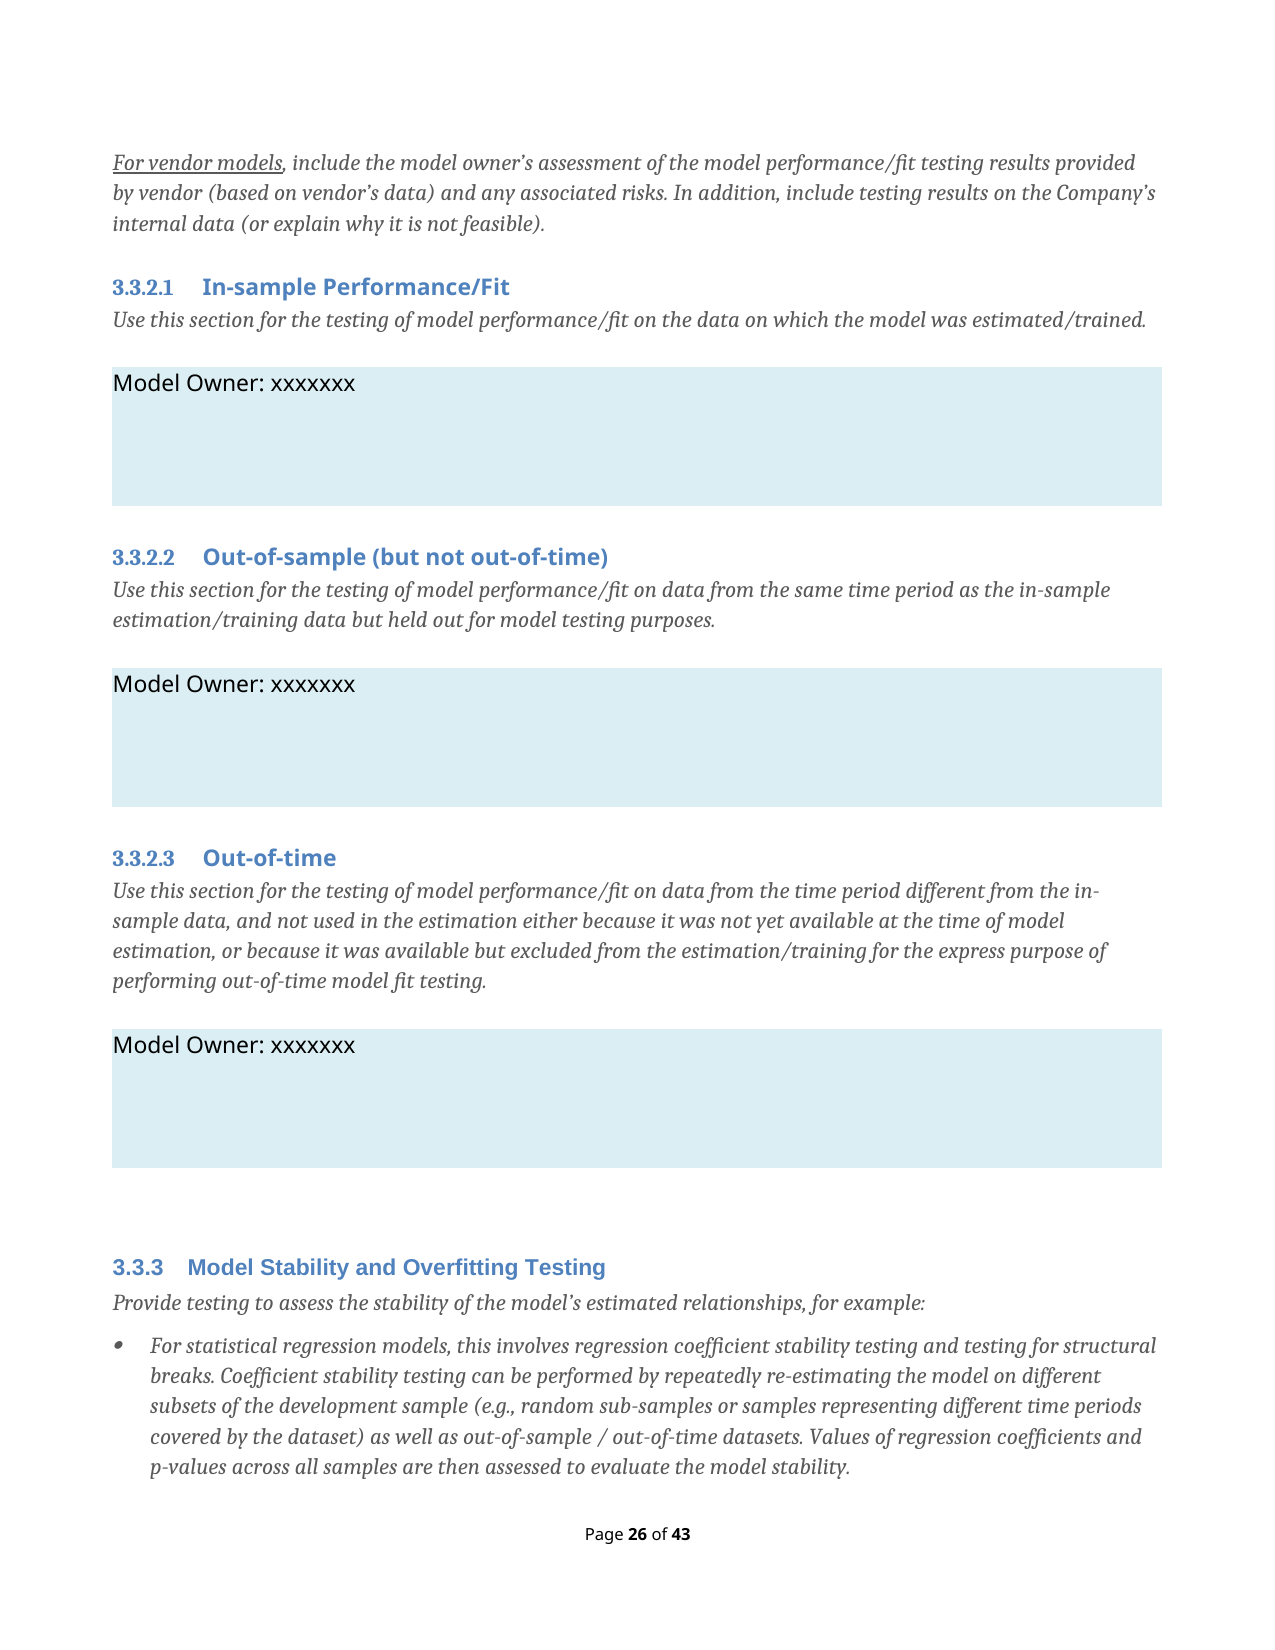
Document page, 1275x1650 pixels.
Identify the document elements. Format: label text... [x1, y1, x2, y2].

text Model Owner: xxxxxxx [112, 1029, 1162, 1060]
text Use this section for the testing of model performance/fit on data from the time period different from the in-sample data, and not used in the estimation either because it was not yet available at the time of model estimation, or because it was available but excluded from the estimation/training for the express purpose of performing out-of-time model fit testing. [112, 878, 1162, 994]
subtitle In-sample Performance/Fit [112, 271, 1162, 302]
list For statistical regression models, this involves regression coefficient stability testing and testing for structural breaks. Coefficient stability testing can be performed by repeatedly re-estimating the model on different subsets of the development sample (e.g., random sub-samples or samples representing different time periods covered by the dataset) as well as out-of-sample / out-of-time datasets. Values of regression coefficients and p-values across all samples are then assessed to evaluate the model stability. [112, 1333, 1162, 1480]
text Provide testing to assess the stability of the model’s estimated relationships, for example: [112, 1290, 1162, 1316]
text Model Owner: xxxxxxx [112, 367, 1162, 398]
text Model Owner: xxxxxxx [112, 668, 1162, 699]
subtitle Model Stability and Overfitting Testing [112, 1254, 1162, 1280]
subtitle Out-of-time [112, 842, 1162, 873]
text Use this section for the testing of model performance/fit on the data on which the model was estimated/trained. [112, 307, 1162, 333]
subtitle Out-of-sample (but not out-of-time) [112, 541, 1162, 572]
text Use this section for the testing of model performance/fit on data from the same time period as the in-sample estimation/training data but held out for model testing purposes. [112, 577, 1162, 634]
text For vendor models, include the model owner’s assessment of the model performance/fit testing results provided by vendor (based on vendor’s data) and any associated risks. In addition, include testing results on the Company’s internal data (or explain why it is not feasible). [112, 150, 1162, 237]
